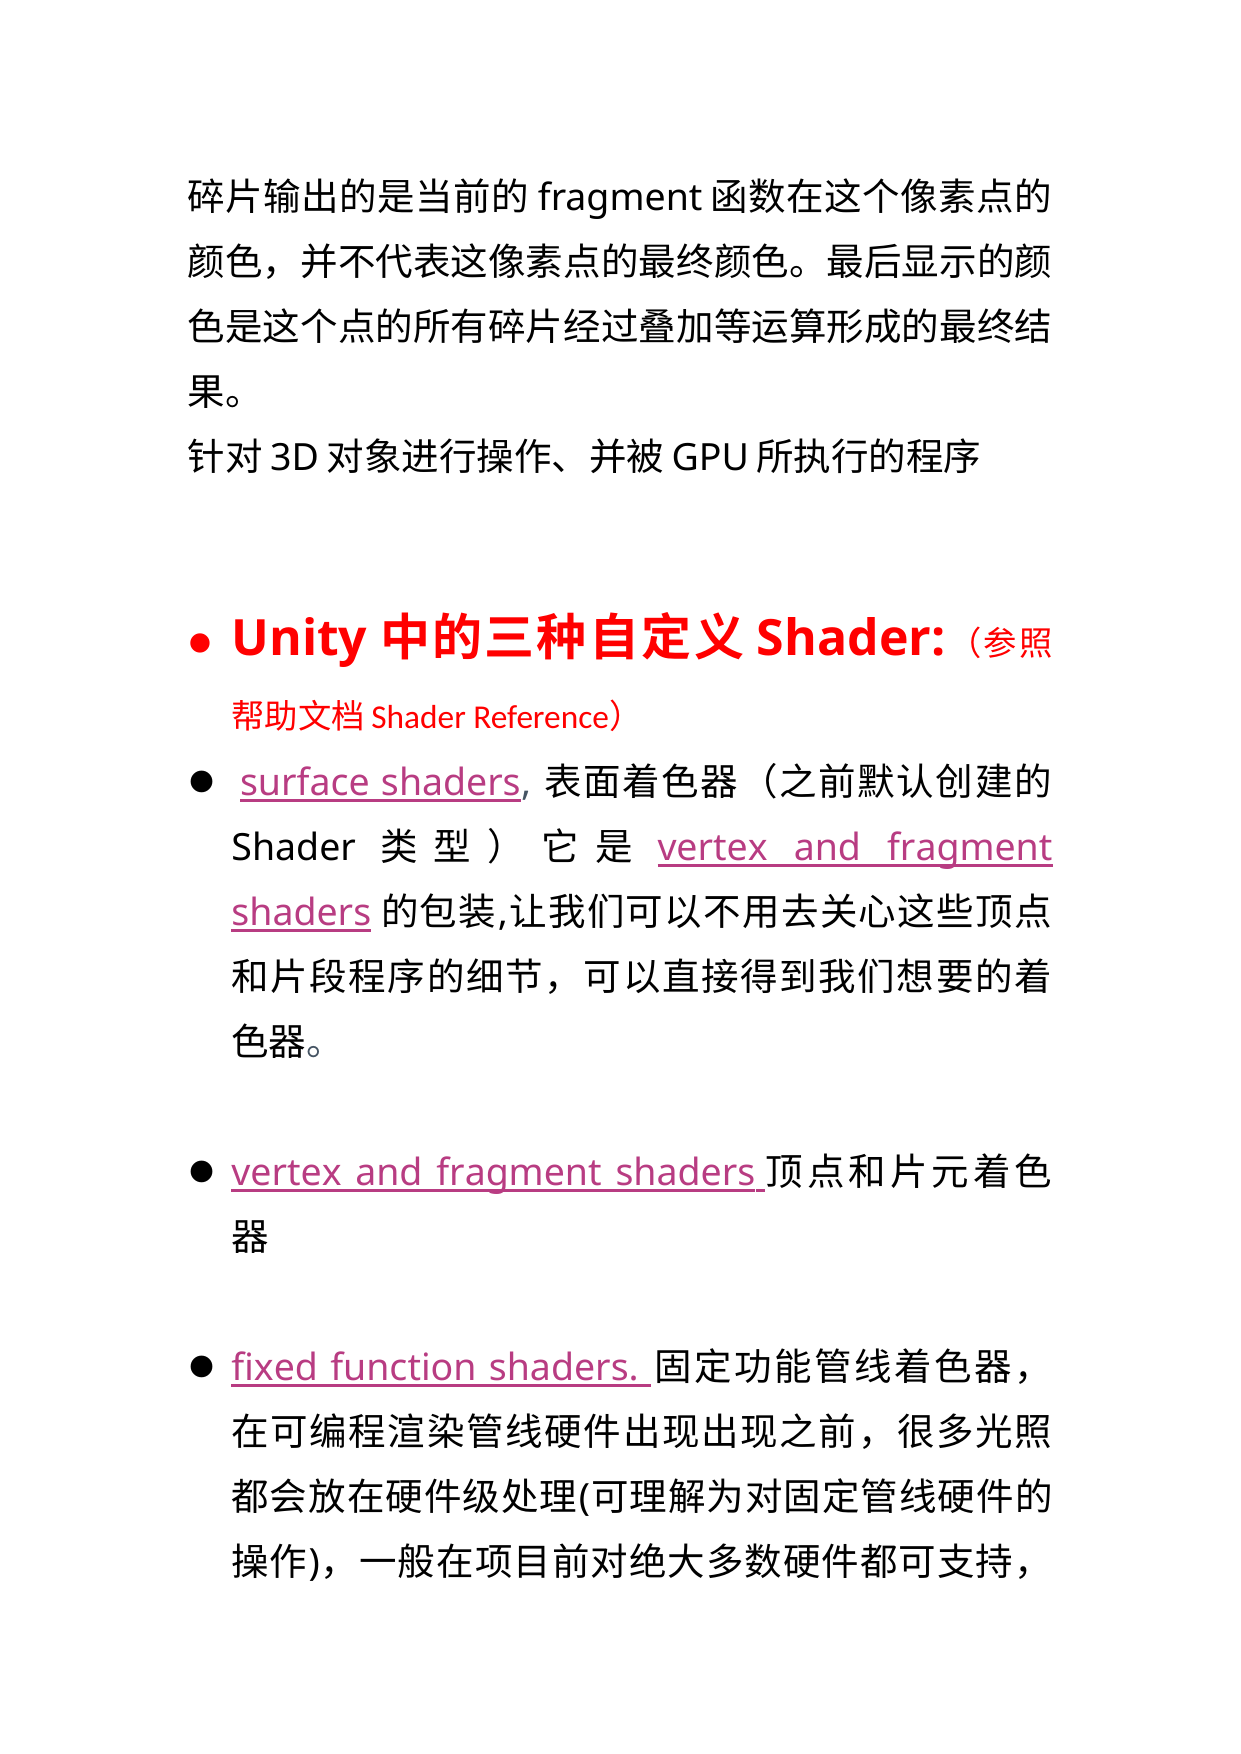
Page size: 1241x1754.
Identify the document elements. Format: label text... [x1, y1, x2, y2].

list surface shaders, 表面着色器（之前默认创建的Shader类型）它是vertex and fragment shaders 的包装,让我们可以不用去关心这些顶点和片段程序的细节，可以直接得到我们想要的着色器。 [187, 747, 1053, 1072]
text 碎片输出的是当前的fragment函数在这个像素点的颜色，并不代表这像素点的最终颜色。最后显示的颜色是这个点的所有碎片经过叠加等运算形成的最终结果。 [187, 162, 1053, 422]
text 针对3D对象进行操作、并被GPU所执行的程序 [187, 422, 1053, 487]
list vertex and fragment shaders 顶点和片元着色器 [187, 1137, 1053, 1267]
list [187, 1332, 1053, 1592]
list Unity中的三种自定义Shader:（参照帮助文档Shader Reference） [187, 584, 1053, 747]
